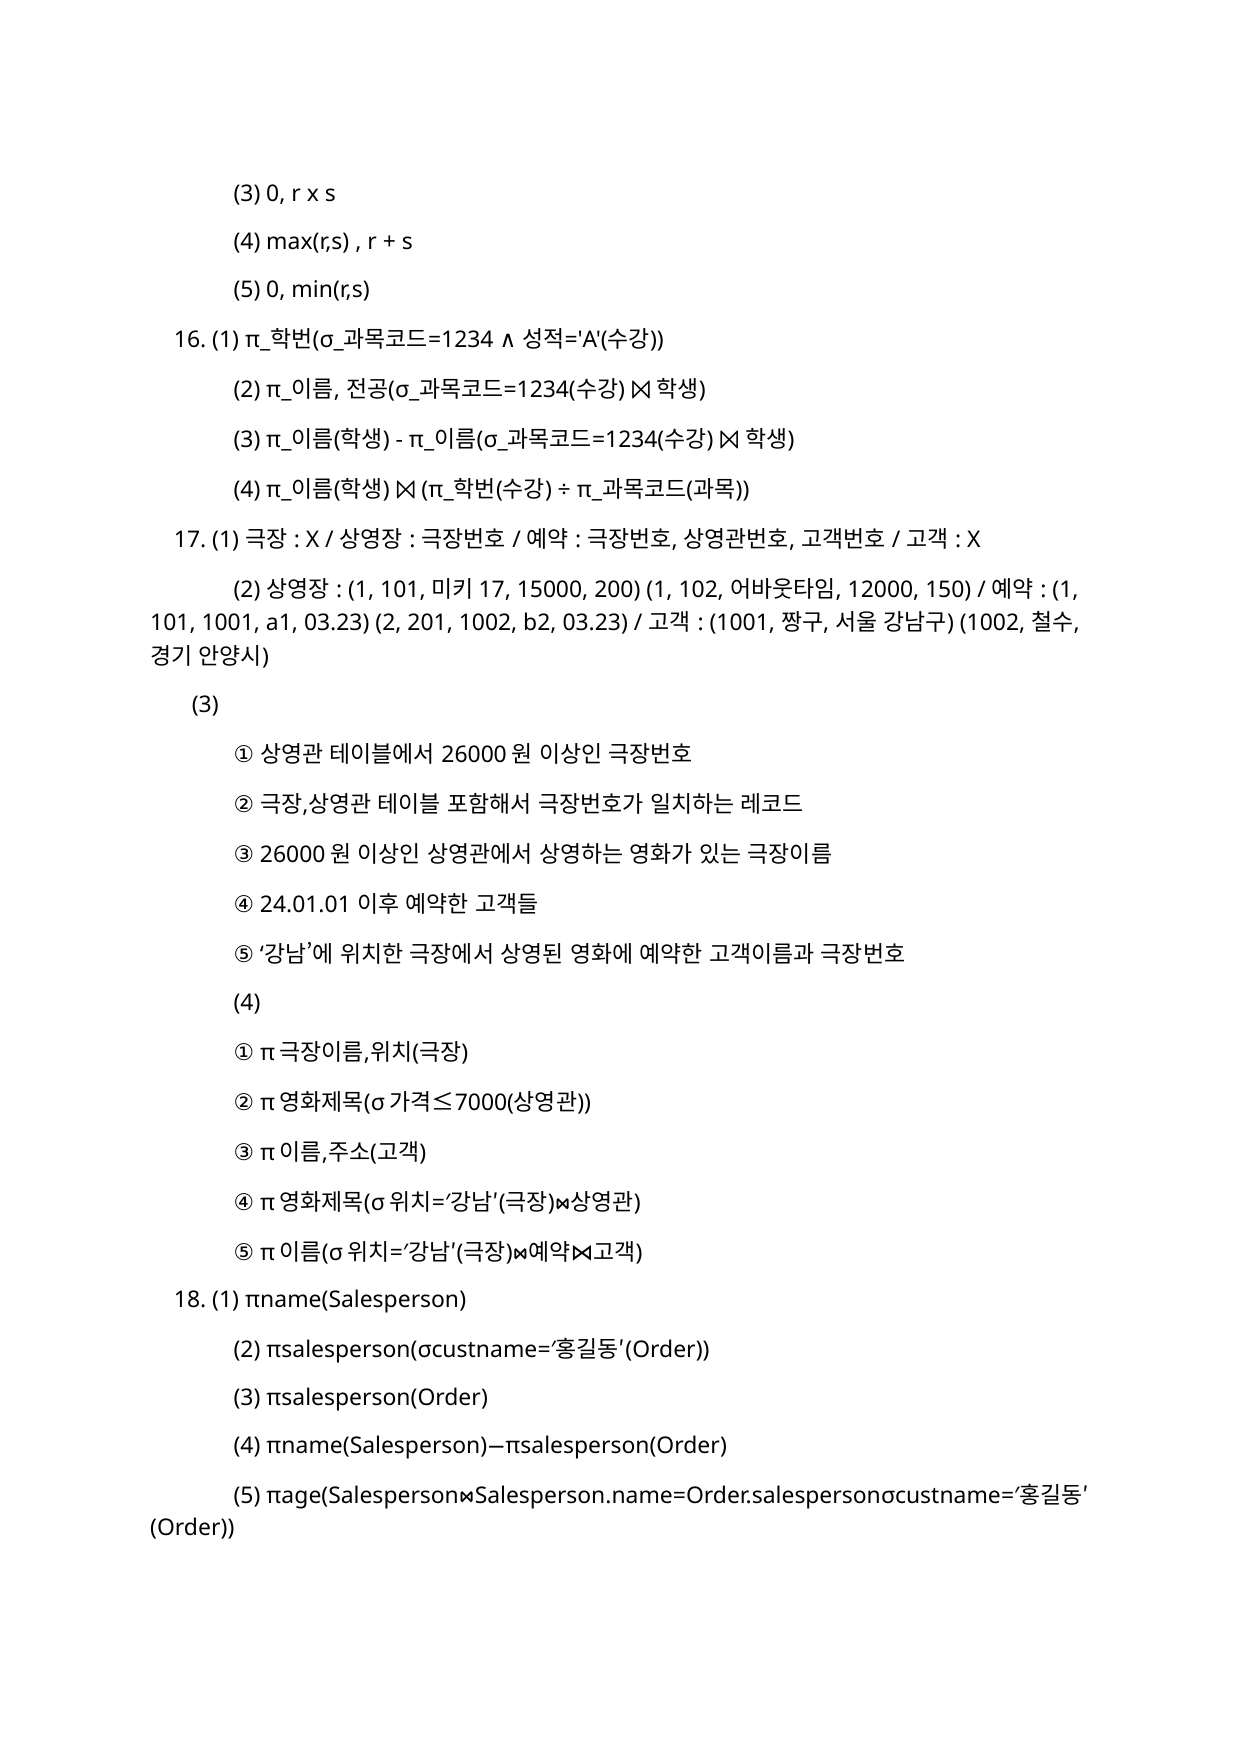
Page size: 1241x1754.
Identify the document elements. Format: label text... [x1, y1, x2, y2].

text ② π영화제목​(σ가격≤7000​(상영관)) [150, 1083, 1090, 1117]
text ⑤ ‘강남’에 위치한 극장에서 상영된 영화에 예약한 고객이름과 극장번호 [150, 936, 1090, 969]
text ① π극장이름,위치​(극장) [150, 1033, 1090, 1067]
text (3) [150, 688, 1090, 719]
text ⑤ π이름​(σ위치=′강남′​(극장)⋈예약⋈고객) [150, 1233, 1090, 1267]
text ③ π이름,주소​(고객) [150, 1133, 1090, 1167]
text (3) πsalesperson​(Order) [150, 1381, 1090, 1413]
text (4) πname​(Salesperson)−πsalesperson​(Order) [150, 1429, 1090, 1461]
text ④ 24.01.01 이후 예약한 고객들 [150, 886, 1090, 919]
text (2) 상영장 : (1, 101, 미키17, 15000, 200) (1, 102, 어바웃타임, 12000, 150) / 예약 : (1, 101, 1001, a1, 03.23) (2, 201, 1002, b2, 03.23) / 고객 : (1001, 짱구, 서울 강남구) (1002, 철수, 경기 안양시) [150, 571, 1090, 671]
text 18. (1) πname​(Salesperson) [150, 1283, 1090, 1315]
text ① 상영관 테이블에서 26000원 이상인 극장번호 [150, 736, 1090, 769]
text (2) π_이름, 전공(σ_과목코드=1234(수강) ⨝ 학생) [150, 371, 1090, 404]
text ④ π영화제목​(σ위치=′강남′​(극장)⋈상영관) [150, 1183, 1090, 1217]
text ③ 26000원 이상인 상영관에서 상영하는 영화가 있는 극장이름 [150, 836, 1090, 869]
text (5) 0, min(r,s) [150, 273, 1090, 304]
text (3) π_이름(학생) - π_이름(σ_과목코드=1234(수강) ⨝ 학생) [150, 421, 1090, 454]
text (5) πage​(Salesperson⋈Salesperson.name=Order.salesperson​σcustname=′홍길동′​(Order)) [150, 1477, 1090, 1542]
text (2) πsalesperson​(σcustname=′홍길동′​(Order)) [150, 1331, 1090, 1365]
text (3) 0, r x s [150, 177, 1090, 208]
text 17. (1) 극장 : X / 상영장 : 극장번호 / 예약 : 극장번호, 상영관번호, 고객번호 / 고객 : X [150, 521, 1090, 554]
text (4) [150, 986, 1090, 1017]
text ② 극장,상영관 테이블 포함해서 극장번호가 일치하는 레코드 [150, 786, 1090, 819]
text (4) max(r,s) , r + s [150, 225, 1090, 256]
text 16. (1) π_학번(σ_과목코드=1234 ∧ 성적='A'(수강)) [150, 321, 1090, 354]
text (4) π_이름(학생) ⨝ (π_학번(수강) ÷ π_과목코드(과목)) [150, 471, 1090, 504]
